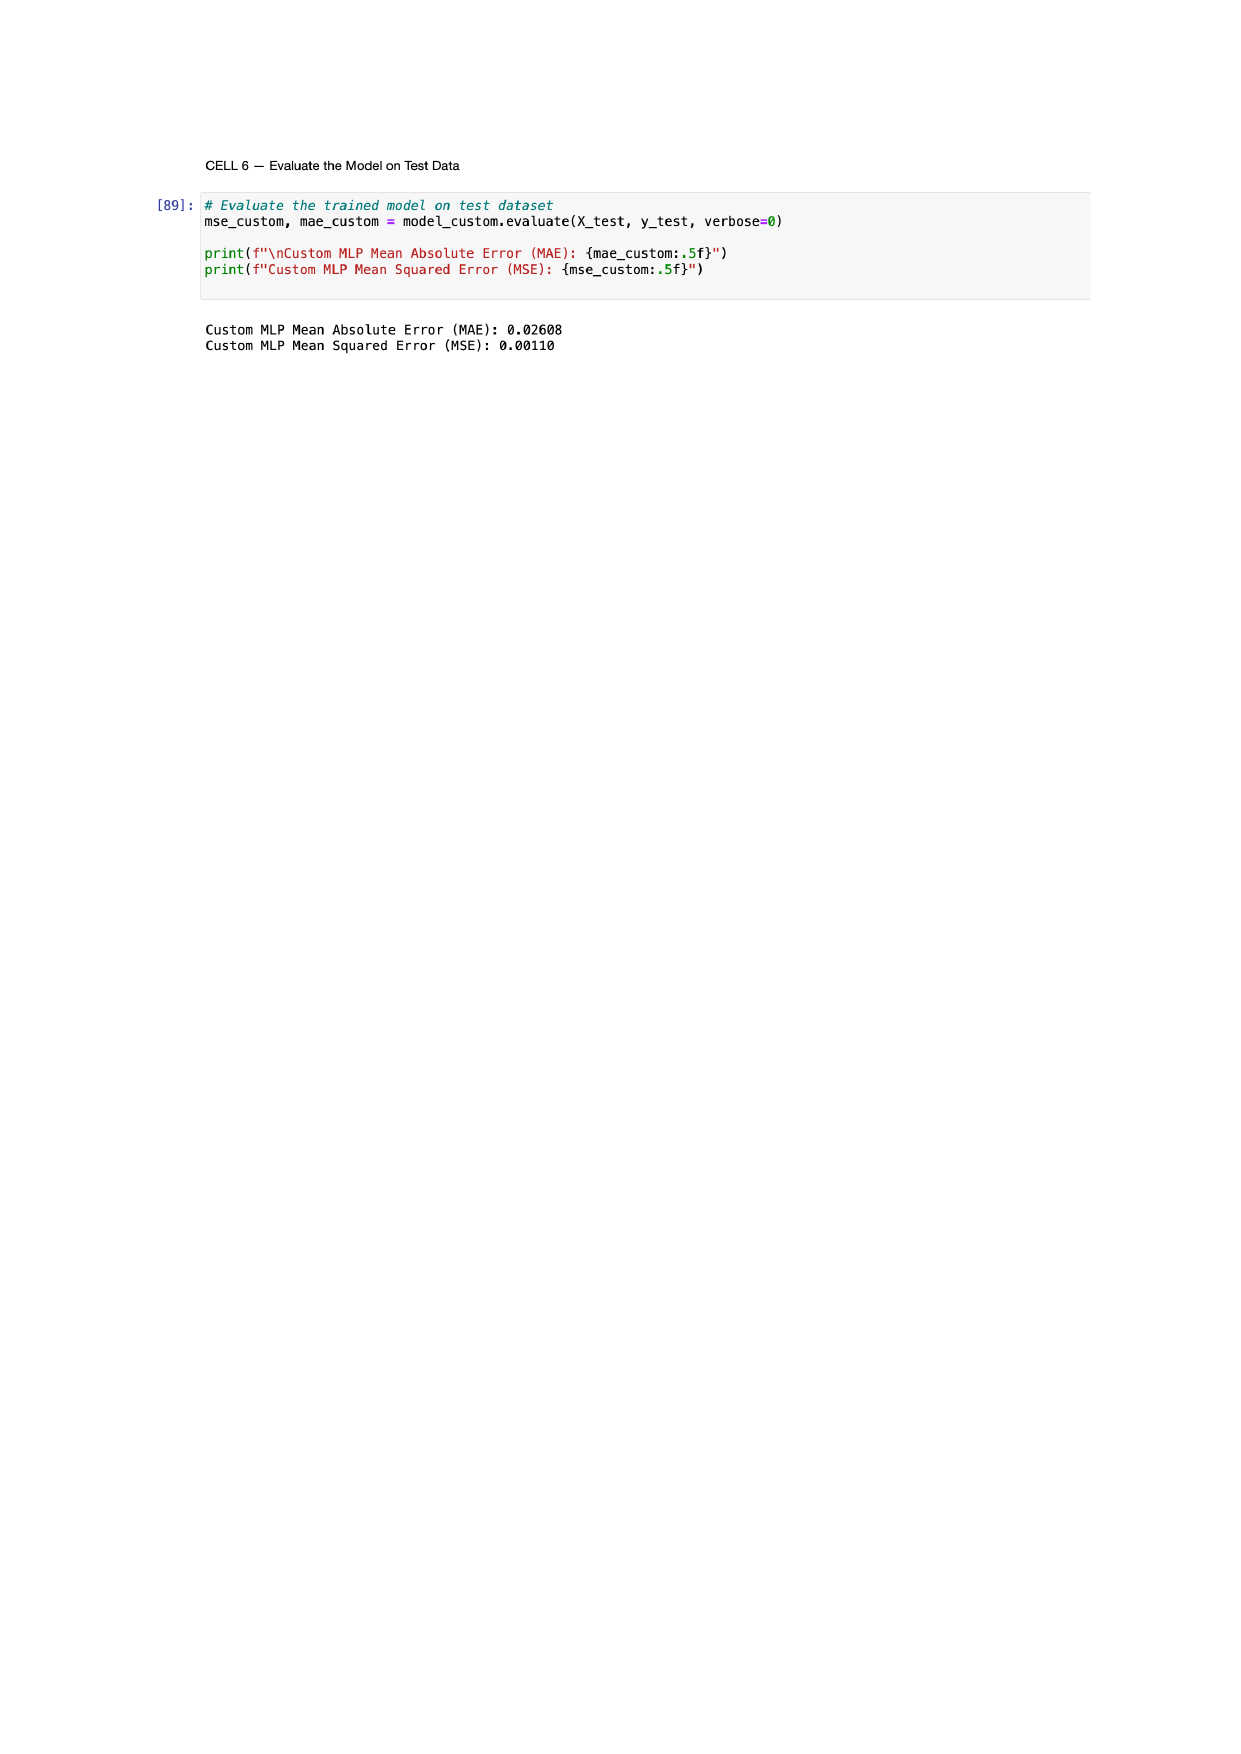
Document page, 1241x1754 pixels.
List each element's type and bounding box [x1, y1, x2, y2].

picture [150, 150, 1091, 361]
